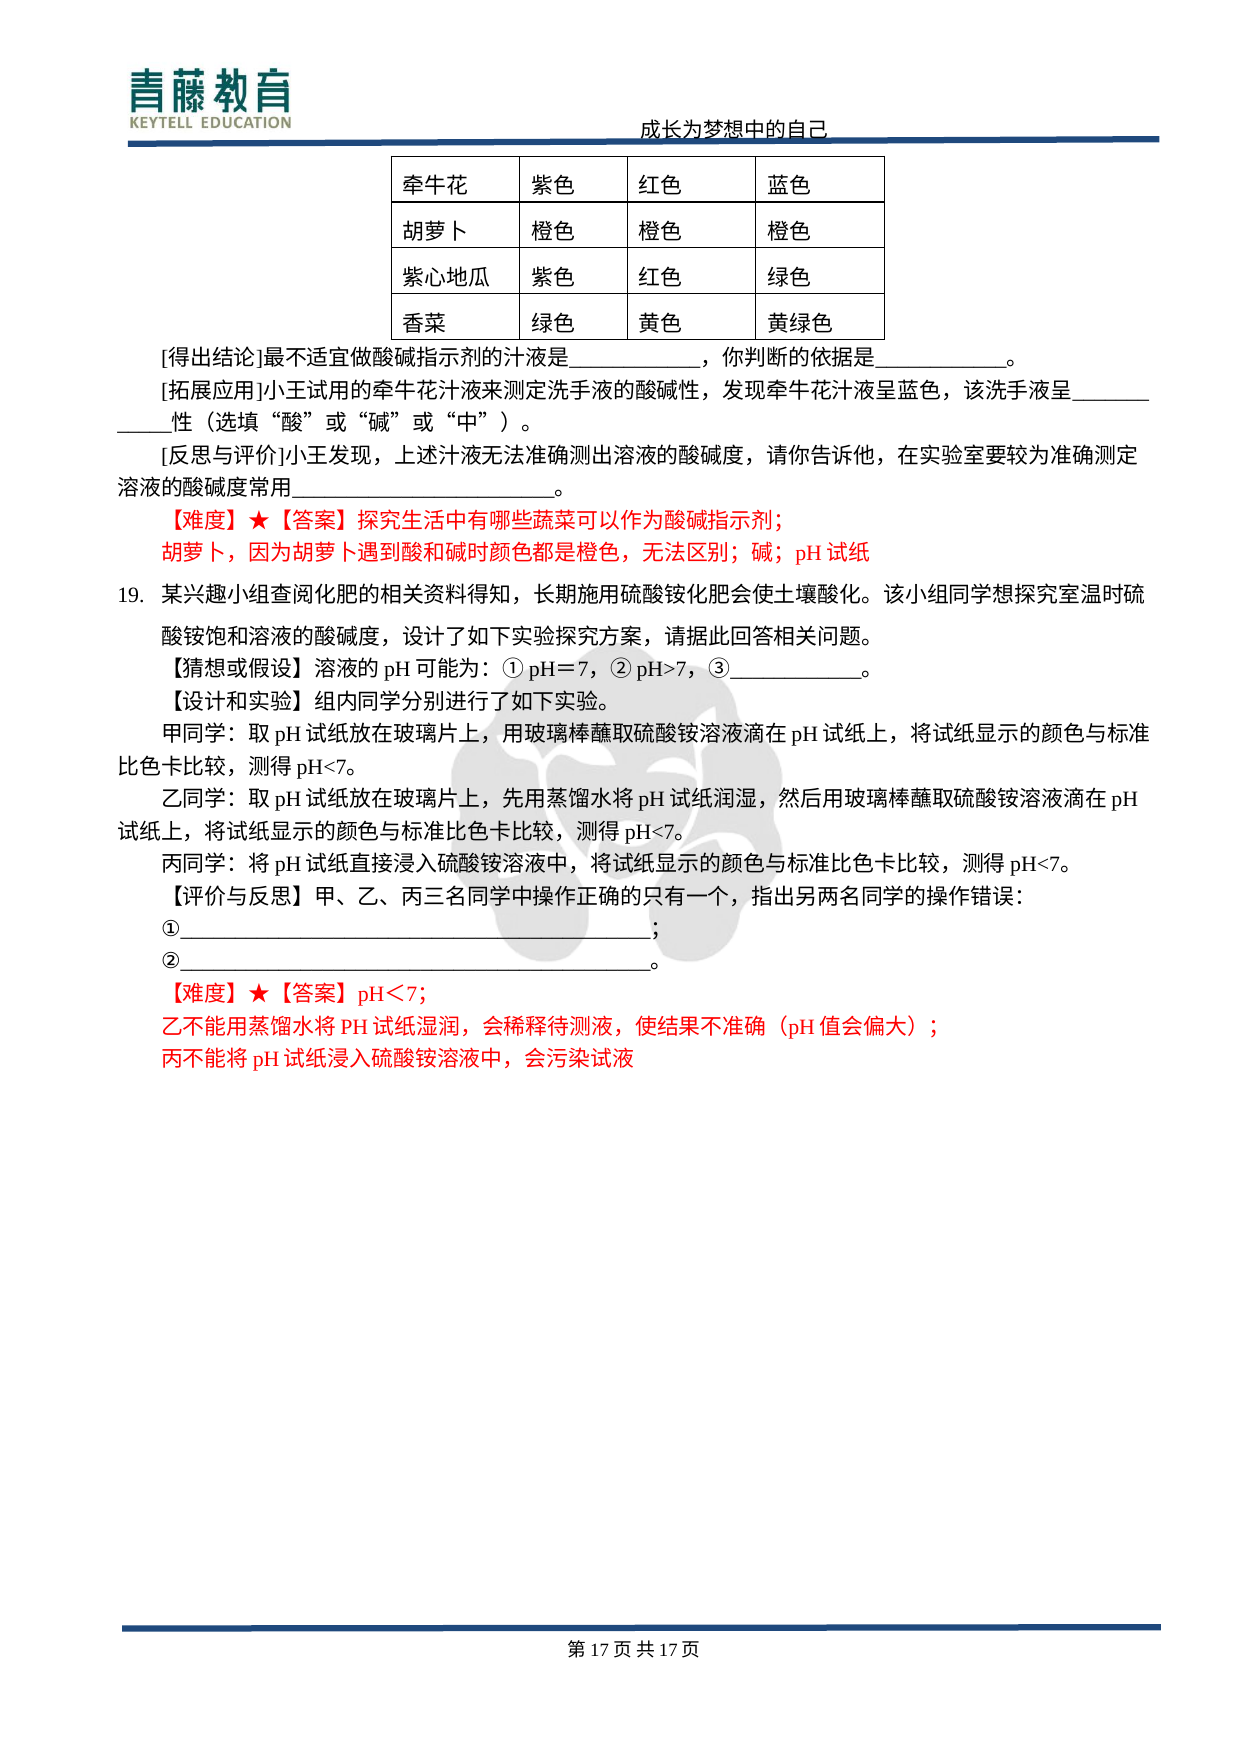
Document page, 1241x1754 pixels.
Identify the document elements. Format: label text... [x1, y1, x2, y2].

table_cell 绿色 [520, 294, 627, 339]
text 【猜想或假设】溶液的pH可能为：①pH＝7，②pH>7，③____________。 [117, 651, 1159, 683]
table_cell 黄绿色 [756, 294, 884, 339]
table_cell 紫心地瓜 [392, 248, 519, 293]
text 【评价与反思】甲、乙、丙三名同学中操作正确的只有一个，指出另两名同学的操作错误： [117, 878, 1159, 911]
text ②___________________________________________。 [117, 943, 1159, 976]
table_cell 香菜 [392, 294, 519, 339]
text 甲同学：取pH试纸放在玻璃片上，用玻璃棒蘸取硫酸铵溶液滴在pH试纸上，将试纸显示的颜色与标准比色卡比较，测得pH<7。 [117, 716, 1159, 781]
text 丙不能将pH试纸浸入硫酸铵溶液中，会污染试液 [117, 1041, 1159, 1073]
text 丙同学：将pH试纸直接浸入硫酸铵溶液中，将试纸显示的颜色与标准比色卡比较，测得pH<7。 [117, 846, 1159, 878]
table_cell 牵牛花 [392, 157, 519, 201]
table_cell 黄色 [628, 294, 755, 339]
table_cell 绿色 [756, 248, 884, 293]
table_cell 胡萝卜 [392, 203, 519, 247]
picture [113, 51, 303, 134]
table_cell 红色 [628, 248, 755, 293]
text 【设计和实验】组内同学分别进行了如下实验。 [117, 683, 1159, 716]
text 乙同学：取pH试纸放在玻璃片上，先用蒸馏水将pH试纸润湿，然后用玻璃棒蘸取硫酸铵溶液滴在pH试纸上，将试纸显示的颜色与标准比色卡比较，测得pH<7。 [117, 781, 1159, 846]
list 某兴趣小组查阅化肥的相关资料得知，长期施用硫酸铵化肥会使土壤酸化。该小组同学想探究室温时硫酸铵饱和溶液的酸碱度，设计了如下实验探究方案，请据此回答相关问题。 [117, 567, 1159, 651]
table_cell 橙色 [628, 203, 755, 247]
table_cell 橙色 [520, 203, 627, 247]
text [得出结论]最不适宜做酸碱指示剂的汁液是____________，你判断的依据是____________。 [117, 340, 1159, 372]
text [拓展应用]小王试用的牵牛花汁液来测定洗手液的酸碱性，发现牵牛花汁液呈蓝色，该洗手液呈____________性（选填“酸”或“碱”或“中”）。 [117, 372, 1159, 437]
table_cell 橙色 [756, 203, 884, 247]
text ①___________________________________________； [117, 911, 1159, 943]
table_cell 紫色 [520, 157, 627, 201]
text [反思与评价]小王发现，上述汁液无法准确测出溶液的酸碱度，请你告诉他，在实验室要较为准确测定溶液的酸碱度常用________________________。 【难度】★【答案】探究生活中有哪些蔬菜可以作为酸碱指示剂； [117, 437, 1159, 535]
text 【难度】★【答案】pH＜7； 乙不能用蒸馏水将PH试纸湿润，会稀释待测液，使结果不准确（pH值会偏大）； [117, 976, 1159, 1041]
text 胡萝卜，因为胡萝卜遇到酸和碱时颜色都是橙色，无法区别；碱；pH试纸 [117, 535, 1159, 567]
table_cell 紫色 [520, 248, 627, 293]
table_cell 红色 [628, 157, 755, 201]
table_cell 蓝色 [756, 157, 884, 201]
